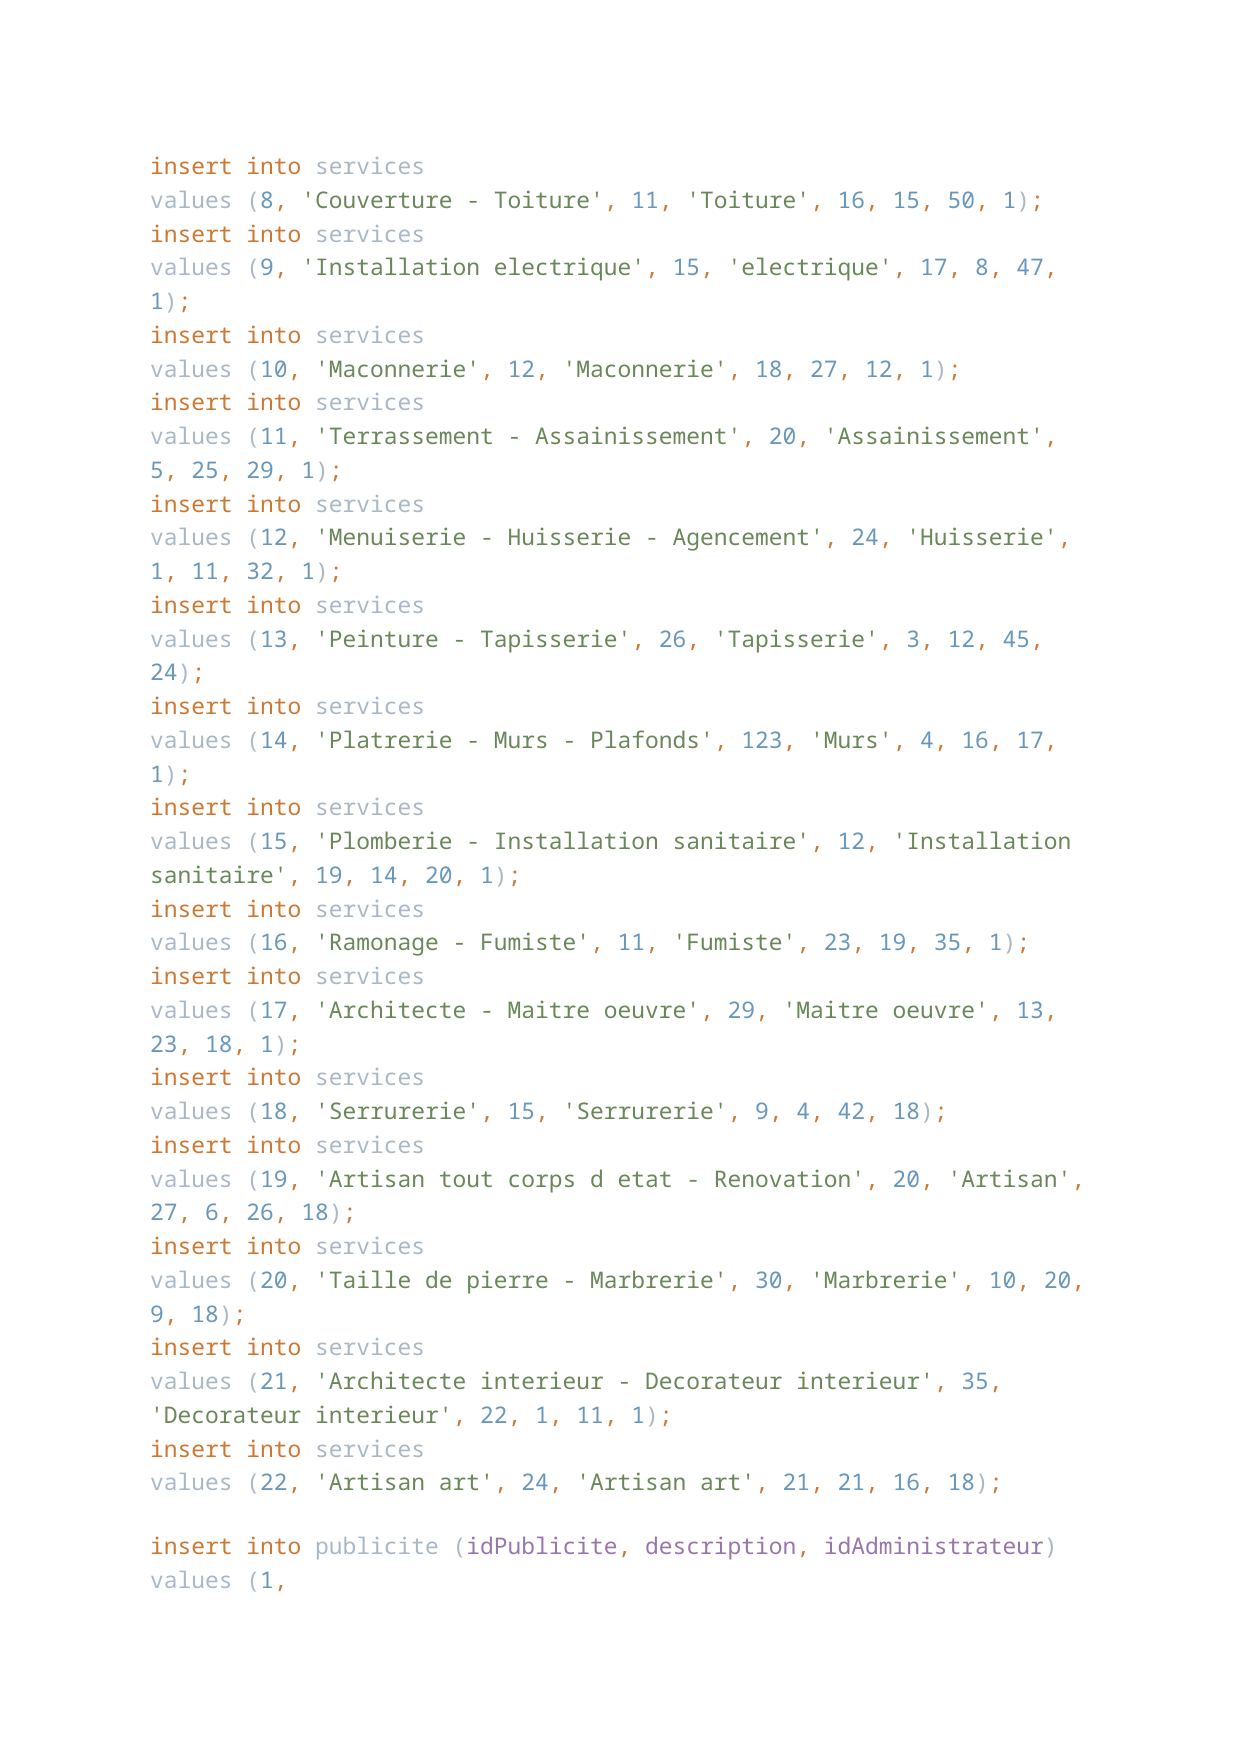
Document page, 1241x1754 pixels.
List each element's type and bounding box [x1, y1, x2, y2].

text [150, 150, 1090, 1595]
